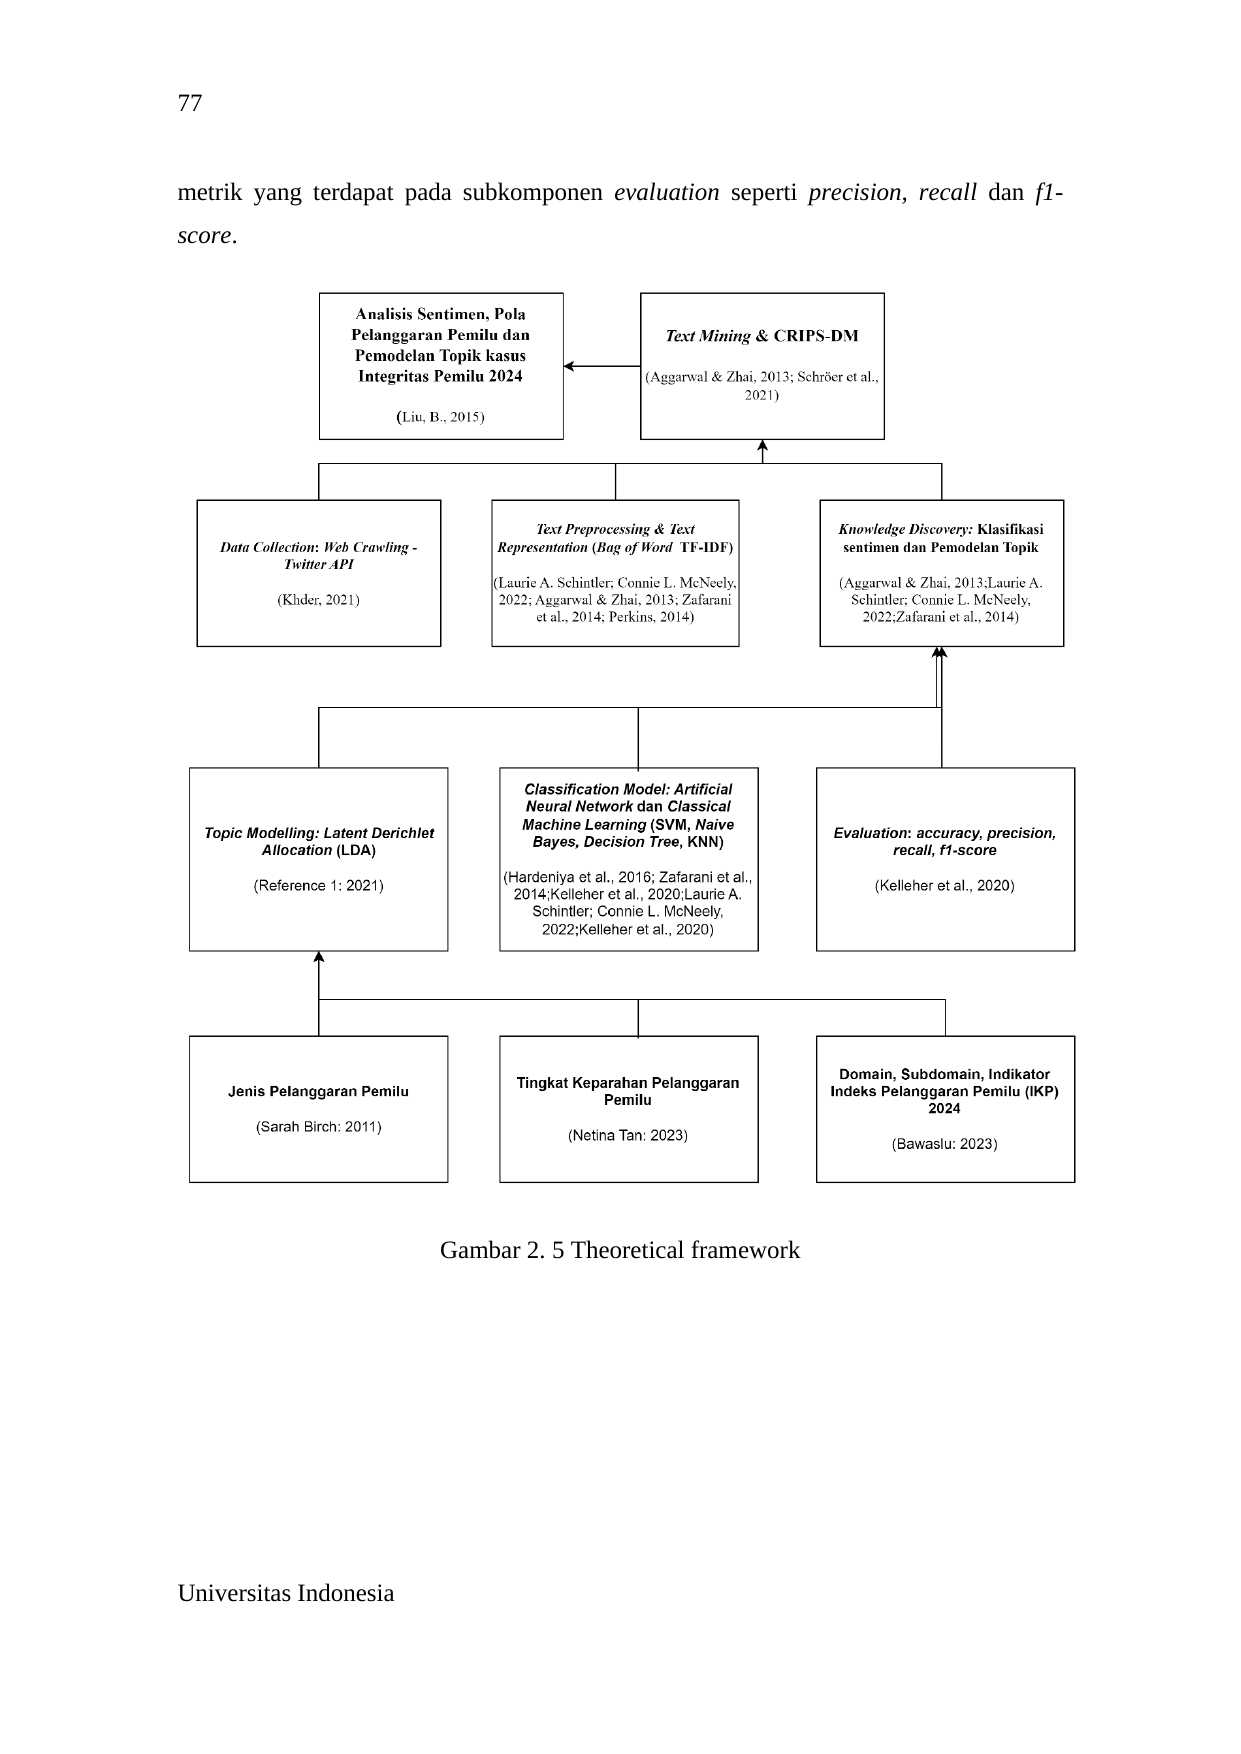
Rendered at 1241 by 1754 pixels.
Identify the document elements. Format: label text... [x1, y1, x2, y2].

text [177, 177, 1063, 249]
picture [177, 280, 1088, 1196]
text Gambar 2. 5 Theoretical framework [177, 1235, 1063, 1264]
